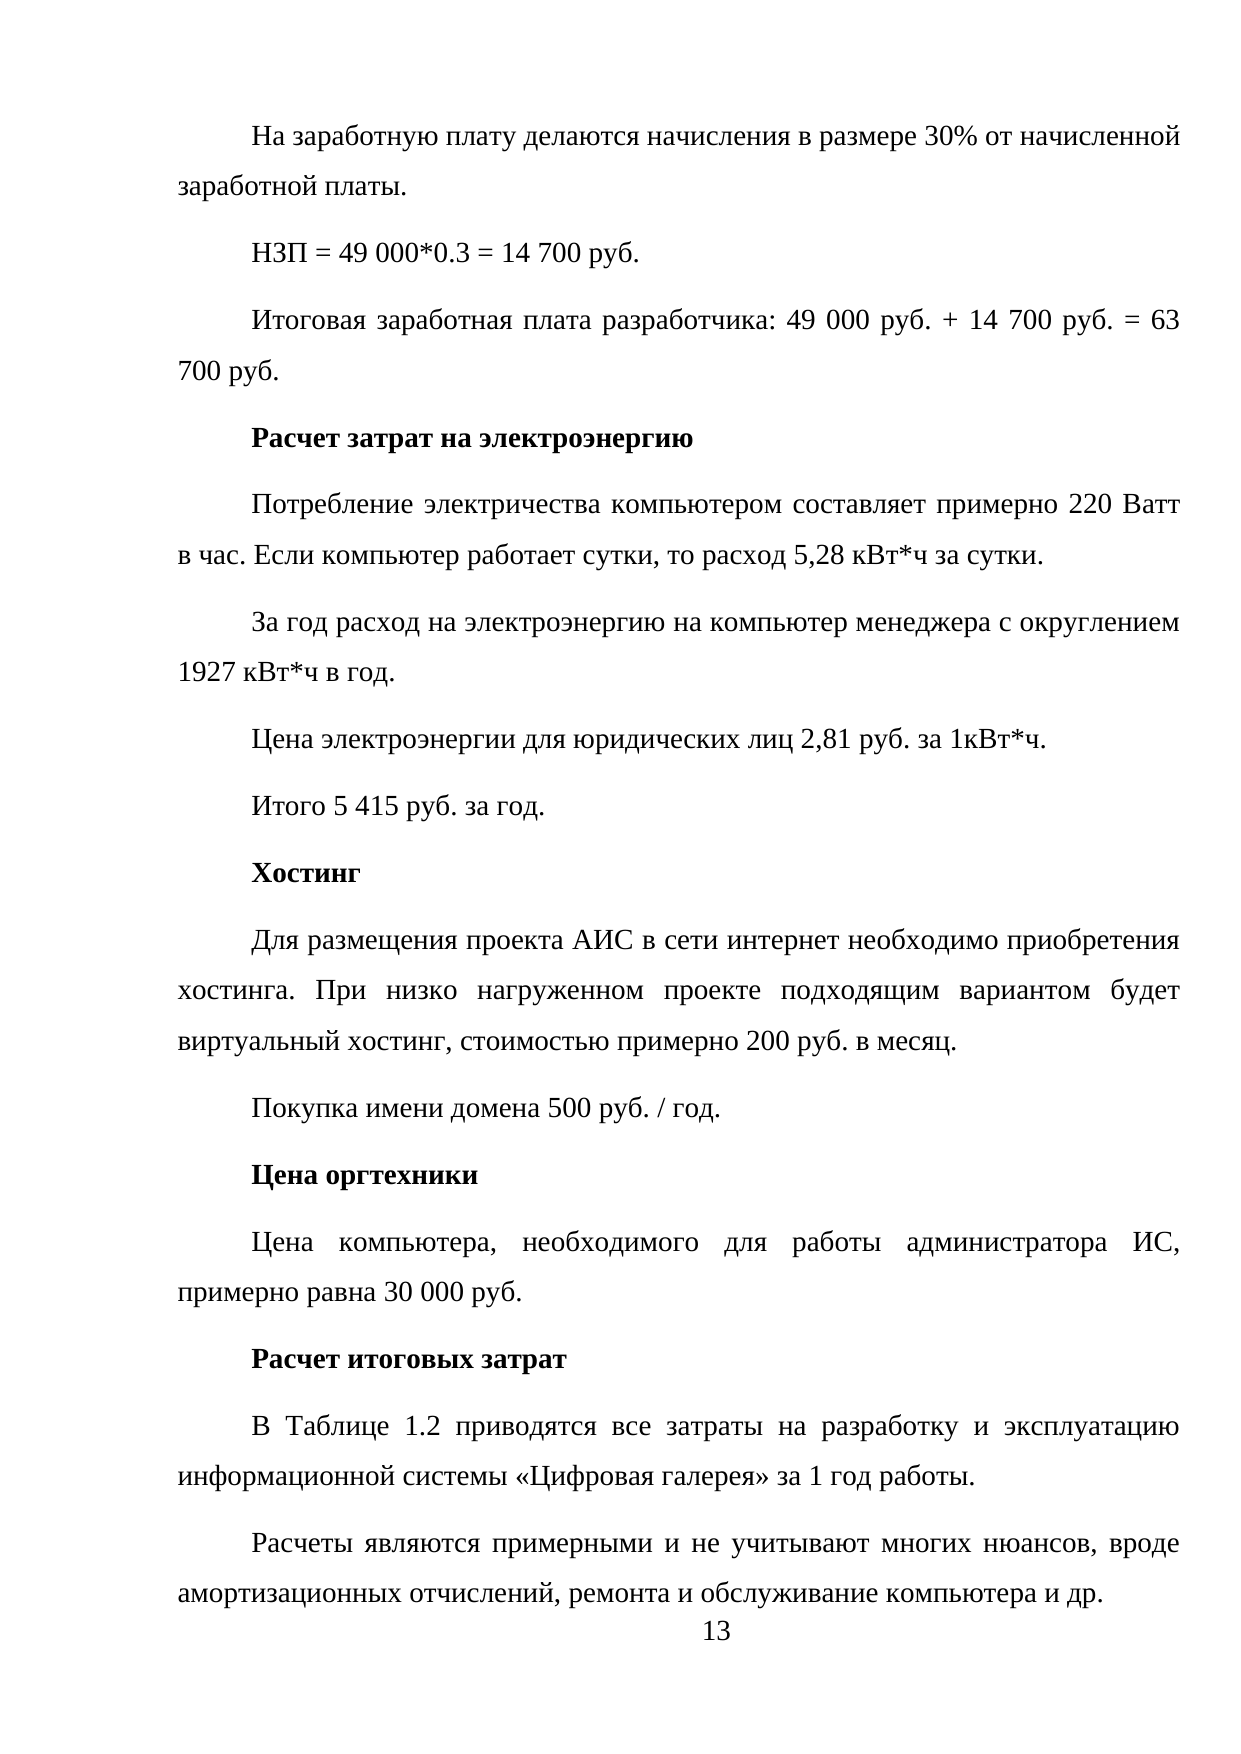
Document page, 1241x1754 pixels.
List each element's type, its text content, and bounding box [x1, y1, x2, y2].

text За год расход на электроэнергию на компьютер менеджера с округлением 1927 кВт*ч в год. [177, 604, 1181, 688]
text Цена оргтехники [177, 1157, 1181, 1190]
text Цена компьютера, необходимого для работы администратора ИС, примерно равна 30 000 руб. [177, 1224, 1181, 1308]
text Расчет затрат на электроэнергию [177, 420, 1181, 453]
text Итоговая заработная плата разработчика: 49 000 руб. + 14 700 руб. = 63 700 руб. [177, 302, 1181, 386]
text НЗП = 49 000*0.3 = 14 700 руб. [177, 235, 1181, 269]
text На заработную плату делаются начисления в размере 30% от начисленной заработной платы. [177, 118, 1181, 202]
text Итого 5 415 руб. за год. [177, 788, 1181, 822]
text Расчет итоговых затрат [177, 1341, 1181, 1374]
text В Таблице 1.2 приводятся все затраты на разработку и эксплуатацию информационной системы «Цифровая галерея» за 1 год работы. [177, 1408, 1181, 1492]
text Покупка имени домена 500 руб. / год. [177, 1090, 1181, 1123]
text Хостинг [177, 855, 1181, 889]
text Расчеты являются примерными и не учитывают многих нюансов, вроде амортизационных отчислений, ремонта и обслуживание компьютера и др. [177, 1525, 1181, 1609]
text Для размещения проекта АИС в сети интернет необходимо приобретения хостинга. При низко нагруженном проекте подходящим вариантом будет виртуальный хостинг, стоимостью примерно 200 руб. в месяц. [177, 922, 1181, 1056]
text Потребление электричества компьютером составляет примерно 220 Ватт в час. Если компьютер работает сутки, то расход 5,28 кВт*ч за сутки. [177, 487, 1181, 571]
text Цена электроэнергии для юридических лиц 2,81 руб. за 1кВт*ч. [177, 721, 1181, 755]
